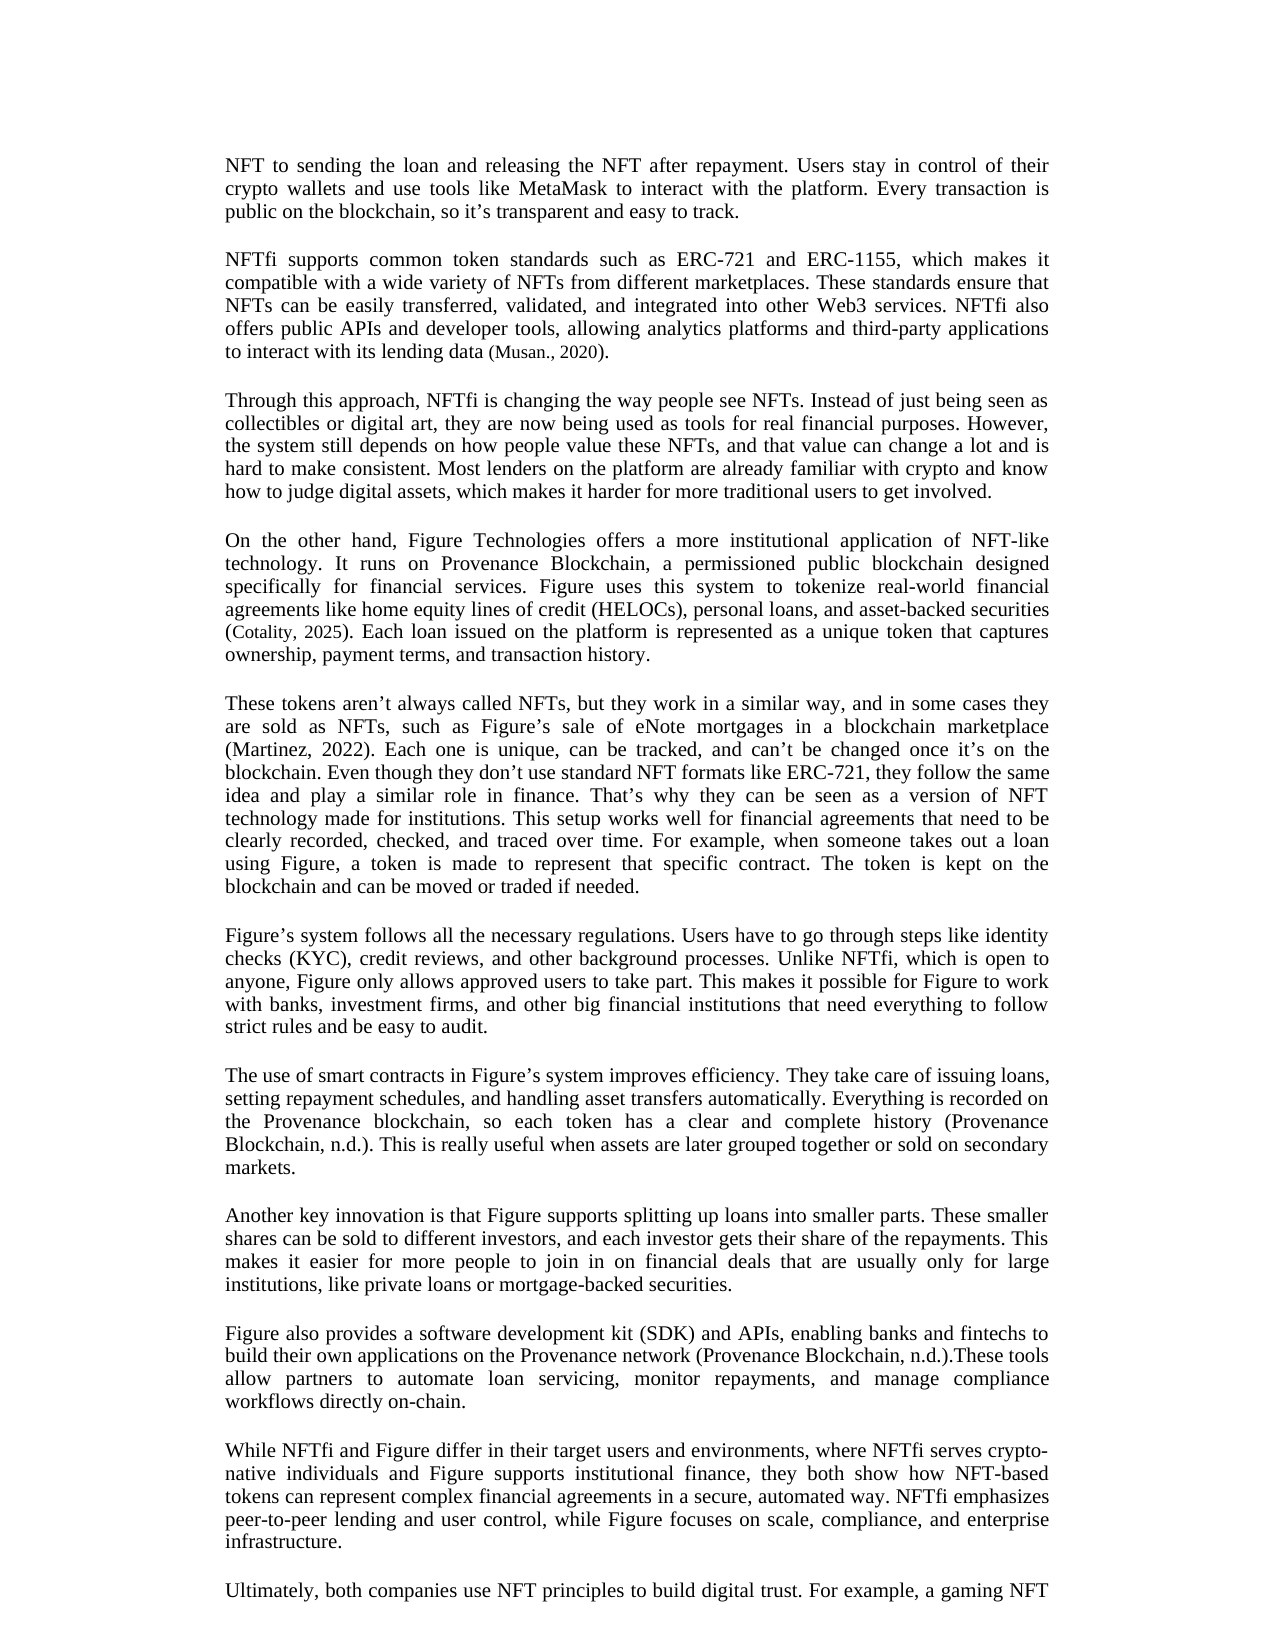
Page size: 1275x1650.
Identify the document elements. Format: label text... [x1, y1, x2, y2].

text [225, 1579, 1050, 1602]
text Figure’s system follows all the necessary regulations. Users have to go through steps like identity checks (KYC), credit reviews, and other background processes. Unlike NFTfi, which is open to anyone, Figure only allows approved users to take part. This makes it possible for Figure to work with banks, investment firms, and other big financial institutions that need everything to follow strict rules and be easy to audit. [225, 924, 1050, 1038]
text These tokens aren’t always called NFTs, but they work in a similar way, and in some cases they are sold as NFTs, such as Figure’s sale of eNote mortgages in a blockchain marketplace (Martinez, 2022). Each one is unique, can be tracked, and can’t be changed once it’s on the blockchain. Even though they don’t use standard NFT formats like ERC-721, they follow the same idea and play a similar role in finance. That’s why they can be seen as a version of NFT technology made for institutions. This setup works well for financial agreements that need to be clearly recorded, checked, and traced over time. For example, when someone takes out a loan using Figure, a token is made to represent that specific contract. The token is kept on the blockchain and can be moved or traded if needed. [225, 692, 1050, 898]
text While NFTfi and Figure differ in their target users and environments, where NFTfi serves crypto-native individuals and Figure supports institutional finance, they both show how NFT-based tokens can represent complex financial agreements in a secure, automated way. NFTfi emphasizes peer-to-peer lending and user control, while Figure focuses on scale, compliance, and enterprise infrastructure. [225, 1439, 1050, 1553]
text The use of smart contracts in Figure’s system improves efficiency. They take care of issuing loans, setting repayment schedules, and handling asset transfers automatically. Everything is recorded on the Provenance blockchain, so each token has a clear and complete history (Provenance Blockchain, n.d.). This is really useful when assets are later grouped together or sold on secondary markets. [225, 1064, 1050, 1179]
text On the other hand, Figure Technologies offers a more institutional application of NFT-like technology. It runs on Provenance Blockchain, a permissioned public blockchain designed specifically for financial services. Figure uses this system to tokenize real-world financial agreements like home equity lines of credit (HELOCs), personal loans, and asset-backed securities (Cotality, 2025). Each loan issued on the platform is represented as a unique token that captures ownership, payment terms, and transaction history. [225, 529, 1050, 666]
text NFTfi supports common token standards such as ERC-721 and ERC-1155, which makes it compatible with a wide variety of NFTs from different marketplaces. These standards ensure that NFTs can be easily transferred, validated, and integrated into other Web3 services. NFTfi also offers public APIs and developer tools, allowing analytics platforms and third-party applications to interact with its lending data (Musan., 2020). [225, 248, 1050, 363]
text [225, 154, 1050, 223]
text Another key innovation is that Figure supports splitting up loans into smaller parts. These smaller shares can be sold to different investors, and each investor gets their share of the repayments. This makes it easier for more people to join in on financial deals that are usually only for large institutions, like private loans or mortgage-backed securities. [225, 1204, 1050, 1296]
text Through this approach, NFTfi is changing the way people see NFTs. Instead of just being seen as collectibles or digital art, they are now being used as tools for real financial purposes. However, the system still depends on how people value these NFTs, and that value can change a lot and is hard to make consistent. Most lenders on the platform are already familiar with crypto and know how to judge digital assets, which makes it harder for more traditional users to get involved. [225, 389, 1050, 503]
text Figure also provides a software development kit (SDK) and APIs, enabling banks and fintechs to build their own applications on the Provenance network (Provenance Blockchain, n.d.).These tools allow partners to automate loan servicing, monitor repayments, and manage compliance workflows directly on-chain. [225, 1322, 1050, 1413]
